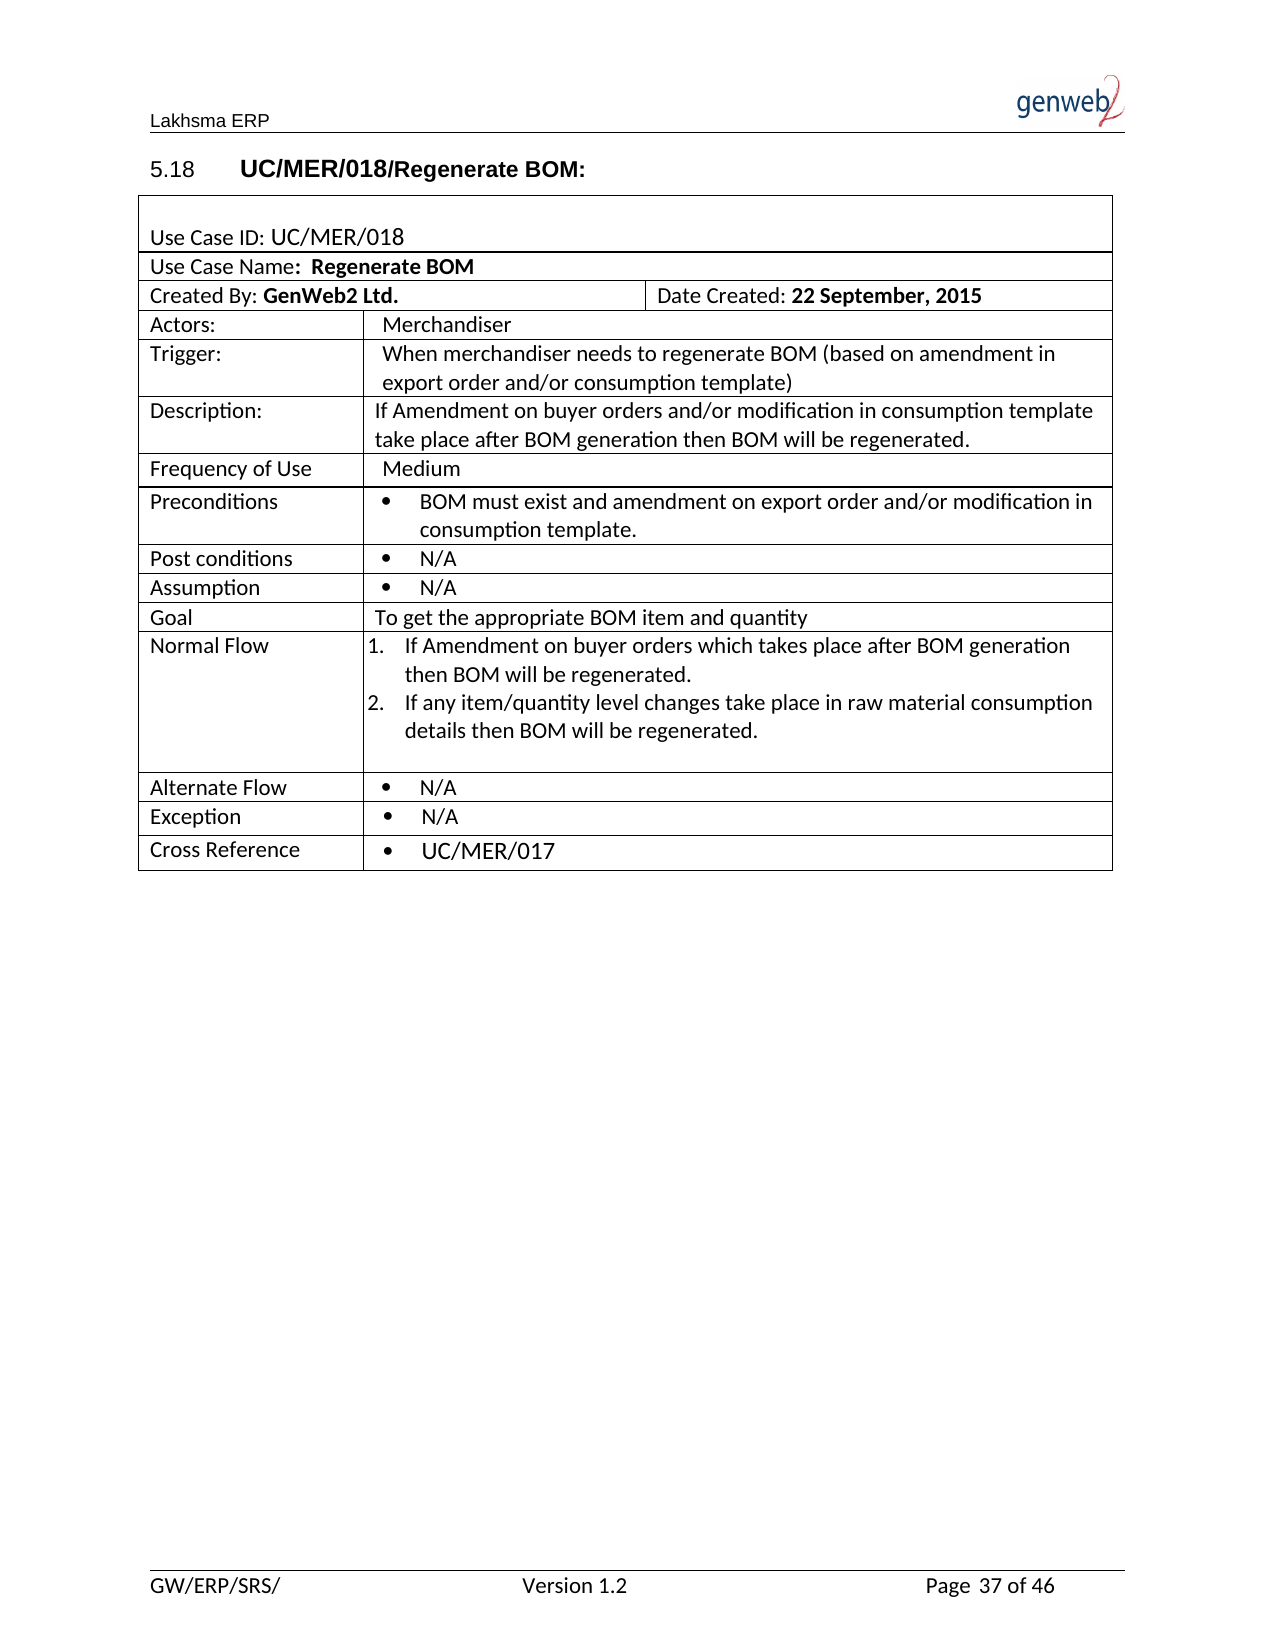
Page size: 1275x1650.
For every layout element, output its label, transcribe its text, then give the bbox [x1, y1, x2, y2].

table_cell Post conditions [139, 545, 363, 572]
table_cell N/A [364, 574, 1112, 602]
table_cell Cross Reference [139, 836, 363, 870]
table_cell N/A [364, 773, 1112, 801]
table_cell Preconditions [139, 488, 363, 543]
table_cell Frequency of Use [139, 454, 363, 486]
subtitle UC/MER/018/Regenerate BOM: [150, 153, 1125, 182]
table_cell Assumption [139, 574, 363, 602]
picture [1017, 75, 1125, 128]
table_cell Merchandiser [364, 311, 1112, 338]
table_cell Created By: GenWeb2 Ltd. [139, 281, 645, 309]
table_cell BOM must exist and amendment on export order and/or modification in consumption template. [364, 488, 1112, 543]
table_cell Date Created: 22 September, 2015 [646, 281, 1112, 309]
table_cell To get the appropriate BOM item and quantity [364, 603, 1112, 631]
table_cell N/A [364, 802, 1112, 834]
table_cell Medium [364, 454, 1112, 486]
table_cell Trigger: [139, 340, 363, 396]
table_cell Actors: [139, 311, 363, 338]
table_cell Description: [139, 397, 363, 453]
table_cell When merchandiser needs to regenerate BOM (based on amendment in export order and/or consumption template) [364, 340, 1112, 396]
table_cell UC/MER/017 [364, 836, 1112, 870]
table_cell N/A [364, 545, 1112, 572]
table_cell If Amendment on buyer orders which takes place after BOM generation then BOM will be regenerated. If any item/quantity level changes take place in raw material consumption details then BOM will be regenerated. [364, 632, 1112, 772]
table_cell If Amendment on buyer orders and/or modification in consumption template take place after BOM generation then BOM will be regenerated. [364, 397, 1112, 453]
table_header Use Case ID: UC/MER/018 [139, 196, 1112, 251]
table_cell Normal Flow [139, 632, 363, 772]
table_cell Alternate Flow [139, 773, 363, 801]
table_cell Use Case Name: Regenerate BOM [139, 253, 1112, 280]
table_cell Exception [139, 802, 363, 834]
table_cell Goal [139, 603, 363, 631]
